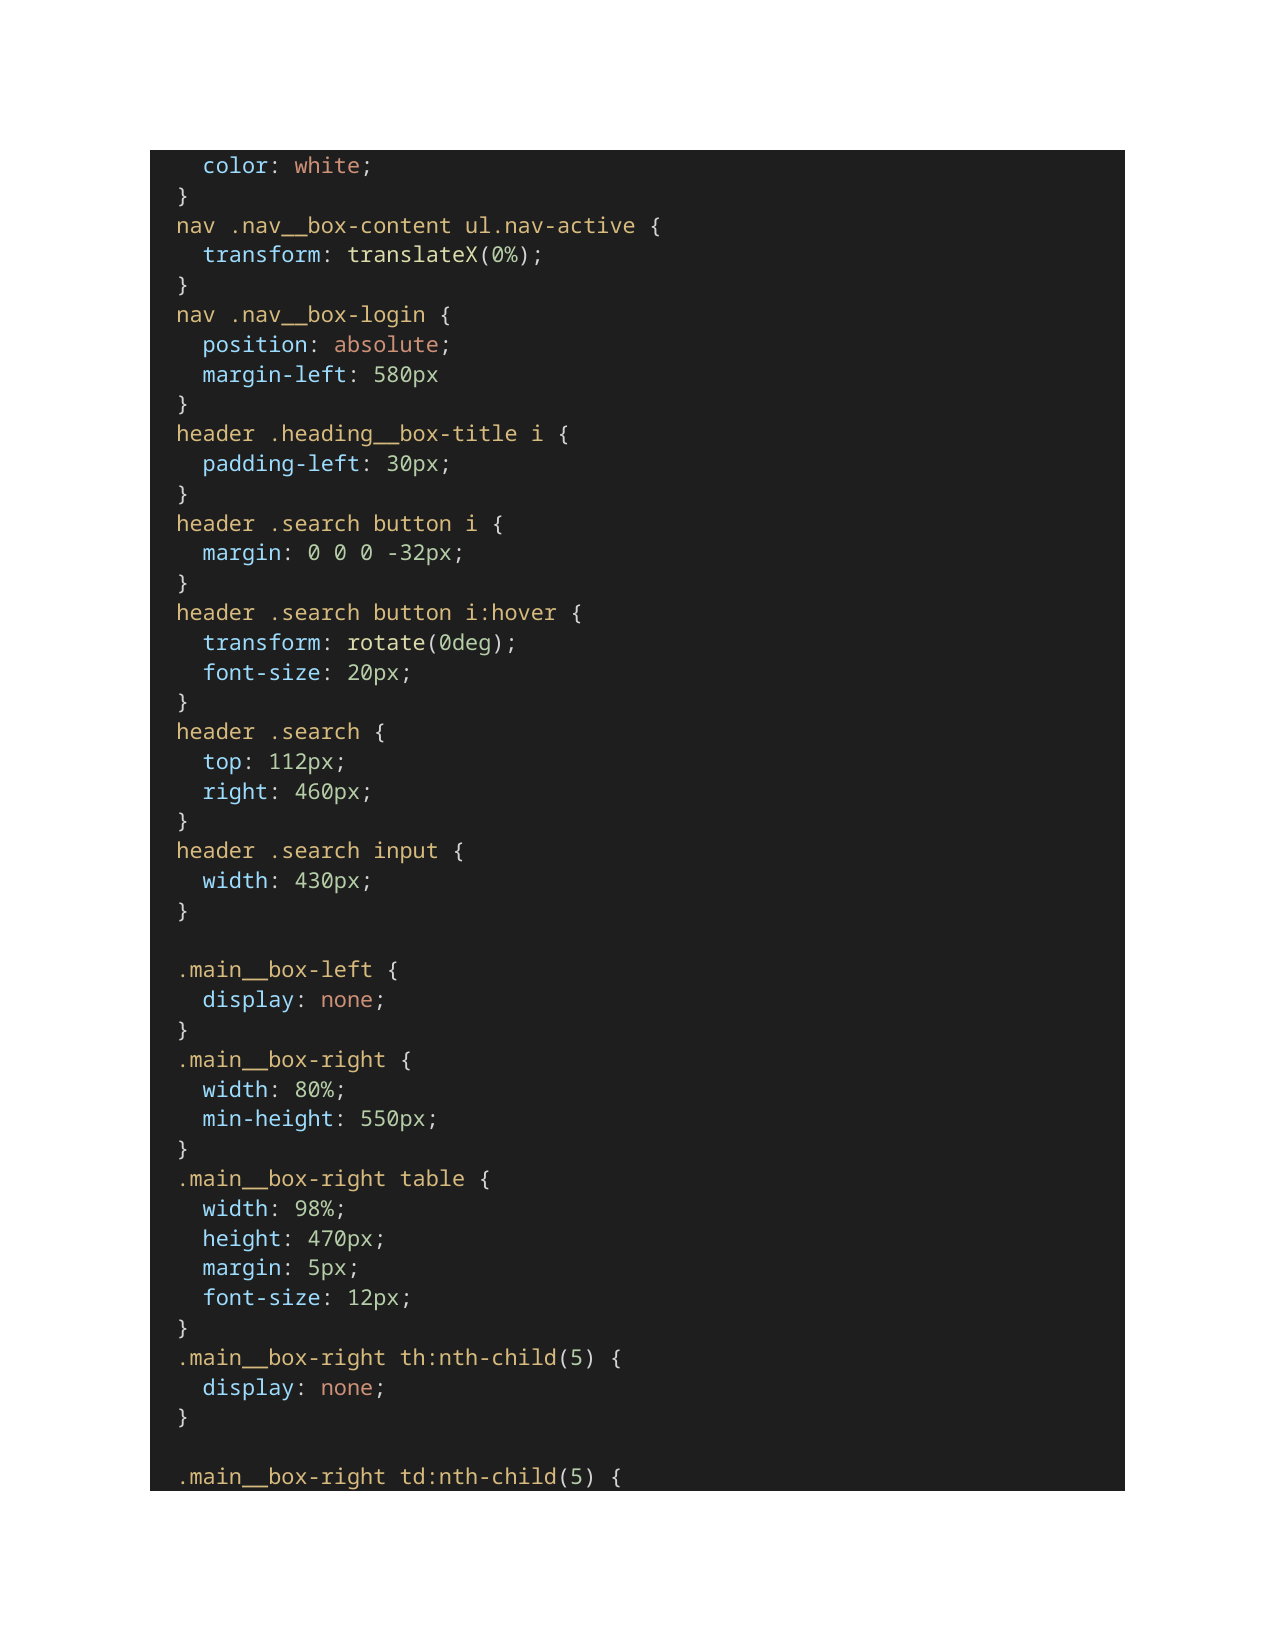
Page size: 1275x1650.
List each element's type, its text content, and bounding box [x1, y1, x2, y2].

text display: none; [150, 1371, 1125, 1401]
text nav .nav__box-login { [150, 299, 1125, 329]
text .main__box-right td:nth-child(5) { [150, 1461, 1125, 1491]
text header .heading__box-title i { [150, 418, 1125, 448]
text min-height: 550px; [150, 1103, 1125, 1133]
text header .search button i { [150, 507, 1125, 537]
text .main__box-right table { [150, 1163, 1125, 1193]
text transform: rotate(0deg); [150, 627, 1125, 656]
text .main__box-right th:nth-child(5) { [150, 1342, 1125, 1371]
text } [150, 805, 1125, 835]
text height: 470px; [150, 1222, 1125, 1252]
text } [150, 1401, 1125, 1431]
text header .search button i:hover { [150, 597, 1125, 627]
text font-size: 20px; [150, 656, 1125, 686]
text right: 460px; [150, 776, 1125, 805]
text transform: translateX(0%); [150, 239, 1125, 269]
text } [150, 1014, 1125, 1044]
text } [150, 478, 1125, 507]
text } [150, 686, 1125, 716]
text .main__box-left { [150, 954, 1125, 984]
text top: 112px; [150, 746, 1125, 776]
text .main__box-right { [150, 1044, 1125, 1073]
text } [150, 180, 1125, 209]
text } [150, 567, 1125, 597]
text display: none; [150, 984, 1125, 1014]
text } [150, 1133, 1125, 1163]
text position: absolute; [150, 329, 1125, 358]
text } [150, 269, 1125, 299]
text padding-left: 30px; [150, 448, 1125, 478]
text font-size: 12px; [150, 1282, 1125, 1312]
text margin: 5px; [150, 1252, 1125, 1282]
text width: 80%; [150, 1073, 1125, 1103]
text nav .nav__box-content ul.nav-active { [150, 209, 1125, 239]
text margin-left: 580px [150, 358, 1125, 388]
text header .search { [150, 716, 1125, 746]
text header .search input { [150, 835, 1125, 865]
text width: 98%; [150, 1193, 1125, 1222]
text color: white; [150, 150, 1125, 180]
text margin: 0 0 0 -32px; [150, 537, 1125, 567]
text width: 430px; [150, 865, 1125, 895]
text } [150, 388, 1125, 418]
text } [150, 895, 1125, 924]
text } [150, 1312, 1125, 1342]
